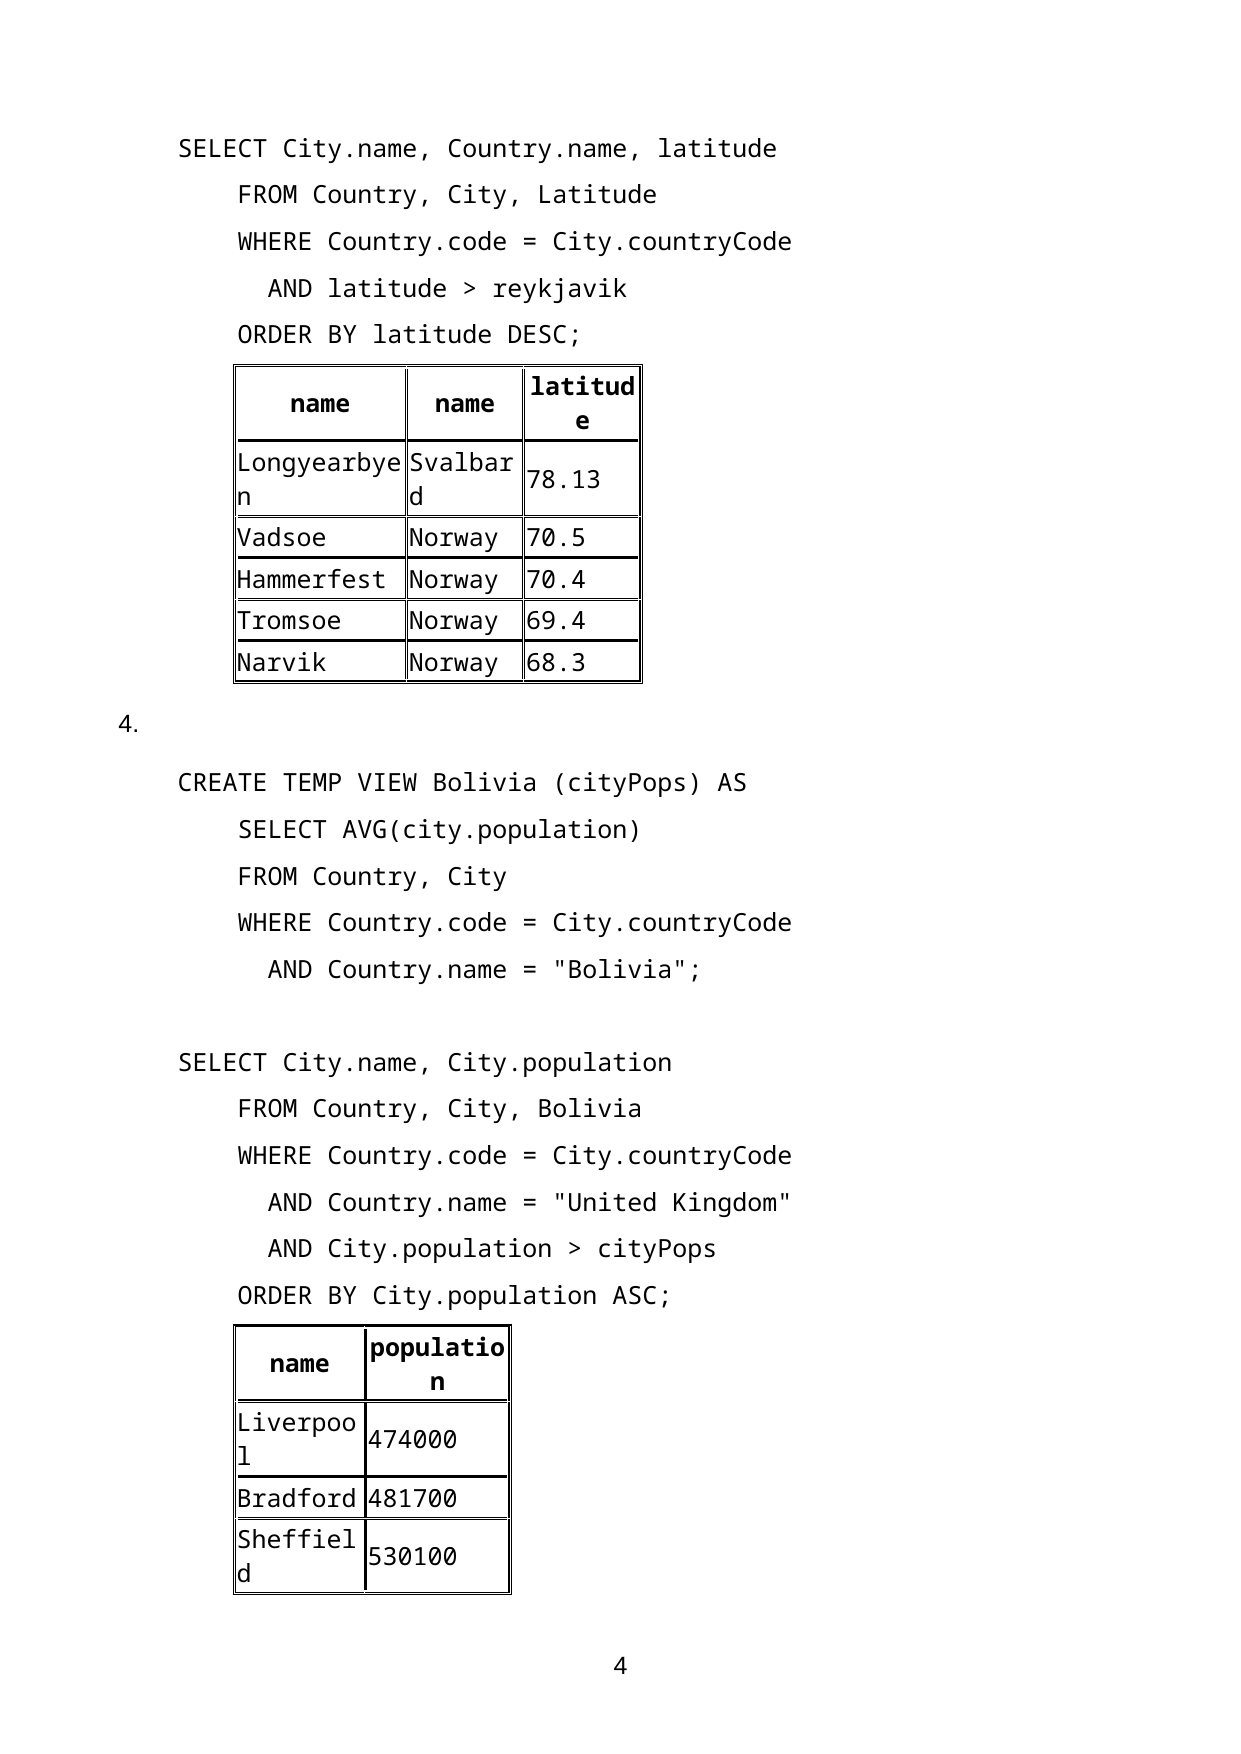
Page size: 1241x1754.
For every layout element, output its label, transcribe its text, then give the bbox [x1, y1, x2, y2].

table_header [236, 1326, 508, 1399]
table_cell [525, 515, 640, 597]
text WHERE Country.code = City.countryCode [177, 905, 1122, 939]
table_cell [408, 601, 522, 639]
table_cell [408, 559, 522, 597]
text FROM Country, City, Latitude [177, 177, 1122, 211]
text SELECT City.name, City.population [177, 1044, 1122, 1078]
text CREATE TEMP VIEW Bolivia (cityPops) AS [177, 765, 1122, 799]
text ORDER BY City.population ASC; [177, 1277, 1122, 1311]
text AND Country.name = "Bolivia"; [177, 951, 1122, 985]
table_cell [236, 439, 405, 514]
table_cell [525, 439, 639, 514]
text AND latitude > reykjavik [177, 270, 1122, 304]
text FROM Country, City, Bolivia [177, 1091, 1122, 1125]
text SELECT AVG(city.population) [177, 812, 1122, 846]
text AND City.population > cityPops [177, 1231, 1122, 1265]
text FROM Country, City [177, 858, 1122, 892]
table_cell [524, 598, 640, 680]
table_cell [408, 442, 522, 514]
text ORDER BY latitude DESC; [177, 317, 1122, 351]
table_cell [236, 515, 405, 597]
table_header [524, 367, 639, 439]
text WHERE Country.code = City.countryCode [177, 224, 1122, 258]
text AND Country.name = "United Kingdom" [177, 1184, 1122, 1218]
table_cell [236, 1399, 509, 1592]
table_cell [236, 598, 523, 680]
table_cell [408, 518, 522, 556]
text WHERE Country.code = City.countryCode [177, 1138, 1122, 1172]
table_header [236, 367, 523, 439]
text SELECT City.name, Country.name, latitude [177, 131, 1122, 165]
